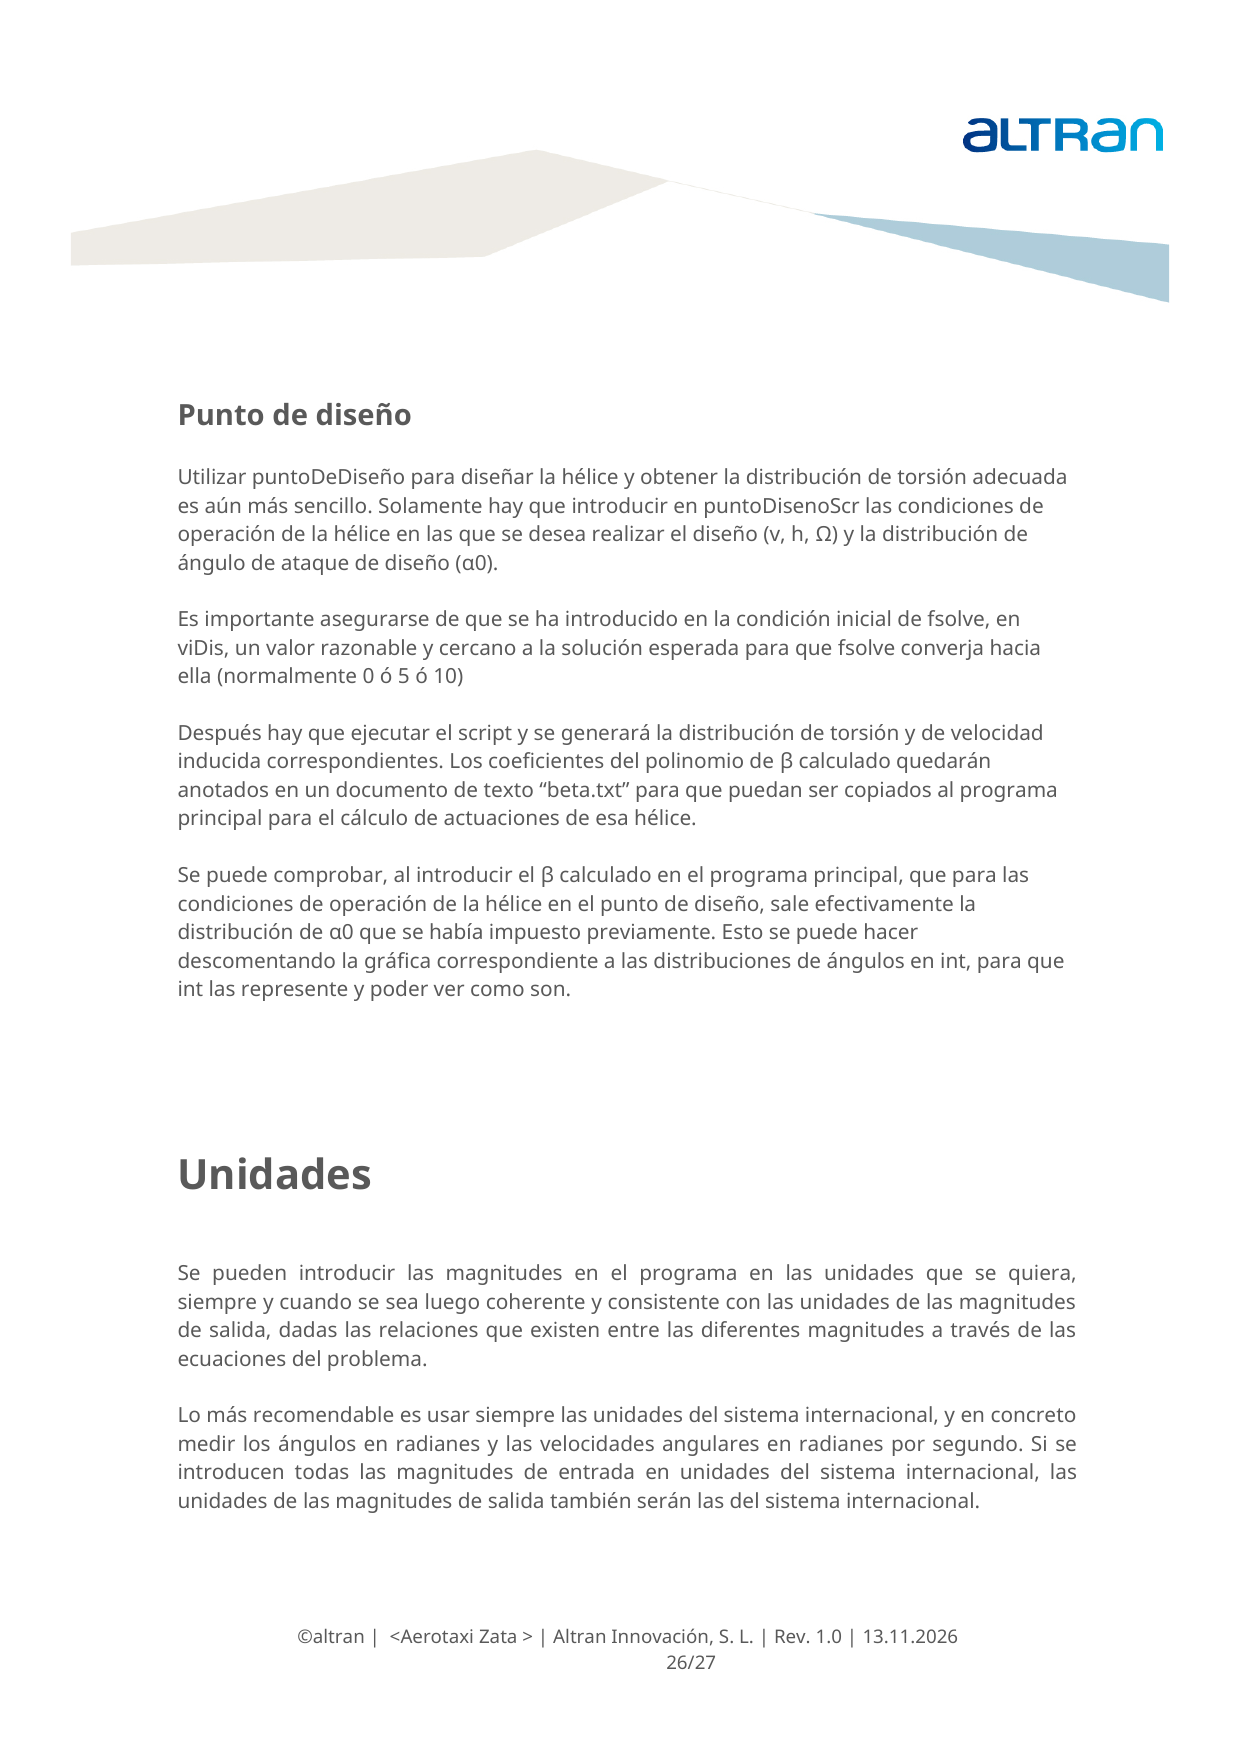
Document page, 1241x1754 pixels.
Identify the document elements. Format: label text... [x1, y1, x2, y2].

text Se pueden introducir las magnitudes en el programa en las unidades que se quiera, siempre y cuando se sea luego coherente y consistente con las unidades de las magnitudes de salida, dadas las relaciones que existen entre las diferentes magnitudes a través de las ecuaciones del problema. [177, 1258, 1078, 1372]
text Utilizar puntoDeDiseño para diseñar la hélice y obtener la distribución de torsión adecuada es aún más sencillo. Solamente hay que introducir en puntoDisenoScr las condiciones de operación de la hélice en las que se desea realizar el diseño (v, h, Ω) y la distribución de ángulo de ataque de diseño (α0). [177, 462, 1078, 576]
text Punto de diseño [177, 394, 1078, 434]
text Después hay que ejecutar el script y se generará la distribución de torsión y de velocidad inducida correspondientes. Los coeficientes del polinomio de β calculado quedarán anotados en un documento de texto “beta.txt” para que puedan ser copiados al programa principal para el cálculo de actuaciones de esa hélice. [177, 718, 1078, 832]
text Lo más recomendable es usar siempre las unidades del sistema internacional, y en concreto medir los ángulos en radianes y las velocidades angulares en radianes por segundo. Si se introducen todas las magnitudes de entrada en unidades del sistema internacional, las unidades de las magnitudes de salida también serán las del sistema internacional. [177, 1401, 1078, 1514]
picture [70, 17, 1240, 342]
text Es importante asegurarse de que se ha introducido en la condición inicial de fsolve, en viDis, un valor razonable y cercano a la solución esperada para que fsolve converja hacia ella (normalmente 0 ó 5 ó 10) [177, 604, 1078, 690]
text Unidades [177, 1145, 1078, 1202]
text Se puede comprobar, al introducir el β calculado en el programa principal, que para las condiciones de operación de la hélice en el punto de diseño, sale efectivamente la distribución de α0 que se había impuesto previamente. Esto se puede hacer descomentando la gráfica correspondiente a las distribuciones de ángulos en int, para que int las represente y poder ver como son. [177, 860, 1078, 1003]
